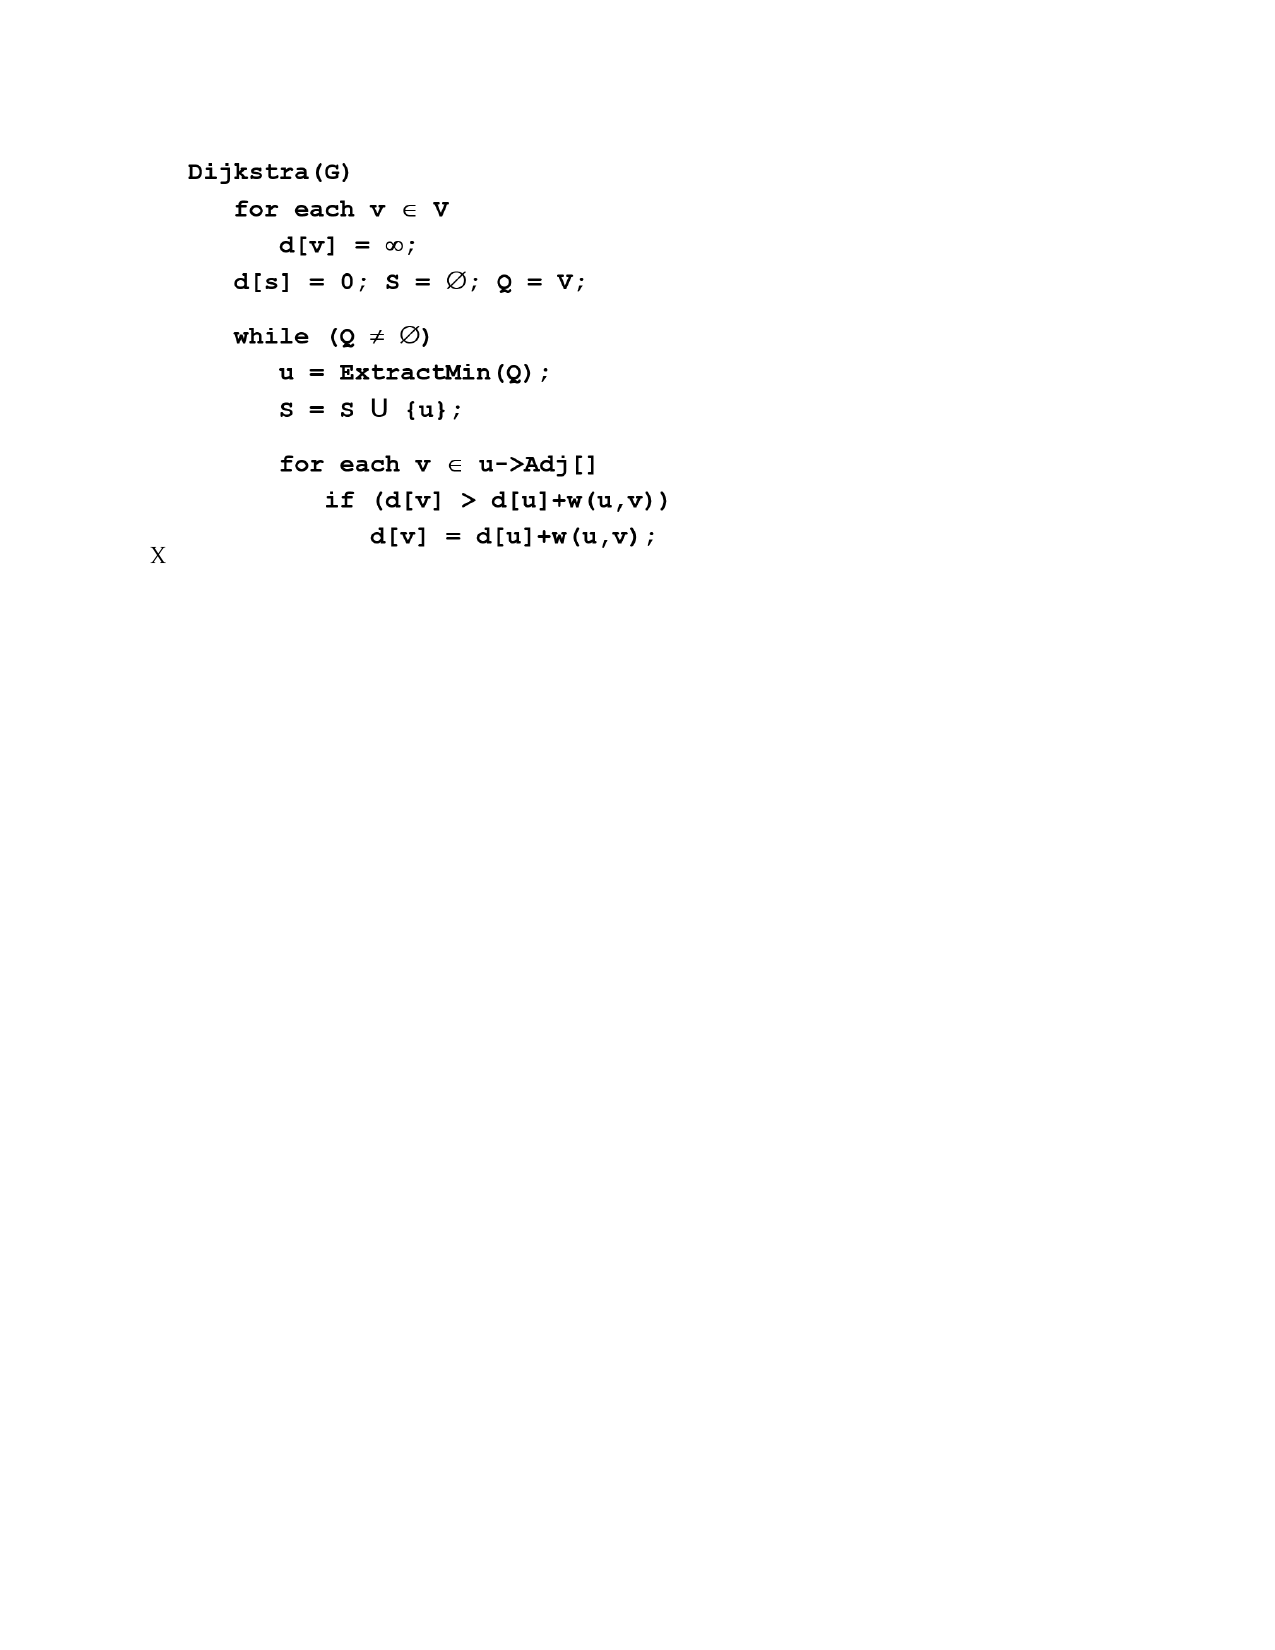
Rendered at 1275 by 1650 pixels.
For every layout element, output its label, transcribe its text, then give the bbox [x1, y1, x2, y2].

picture [166, 150, 695, 564]
